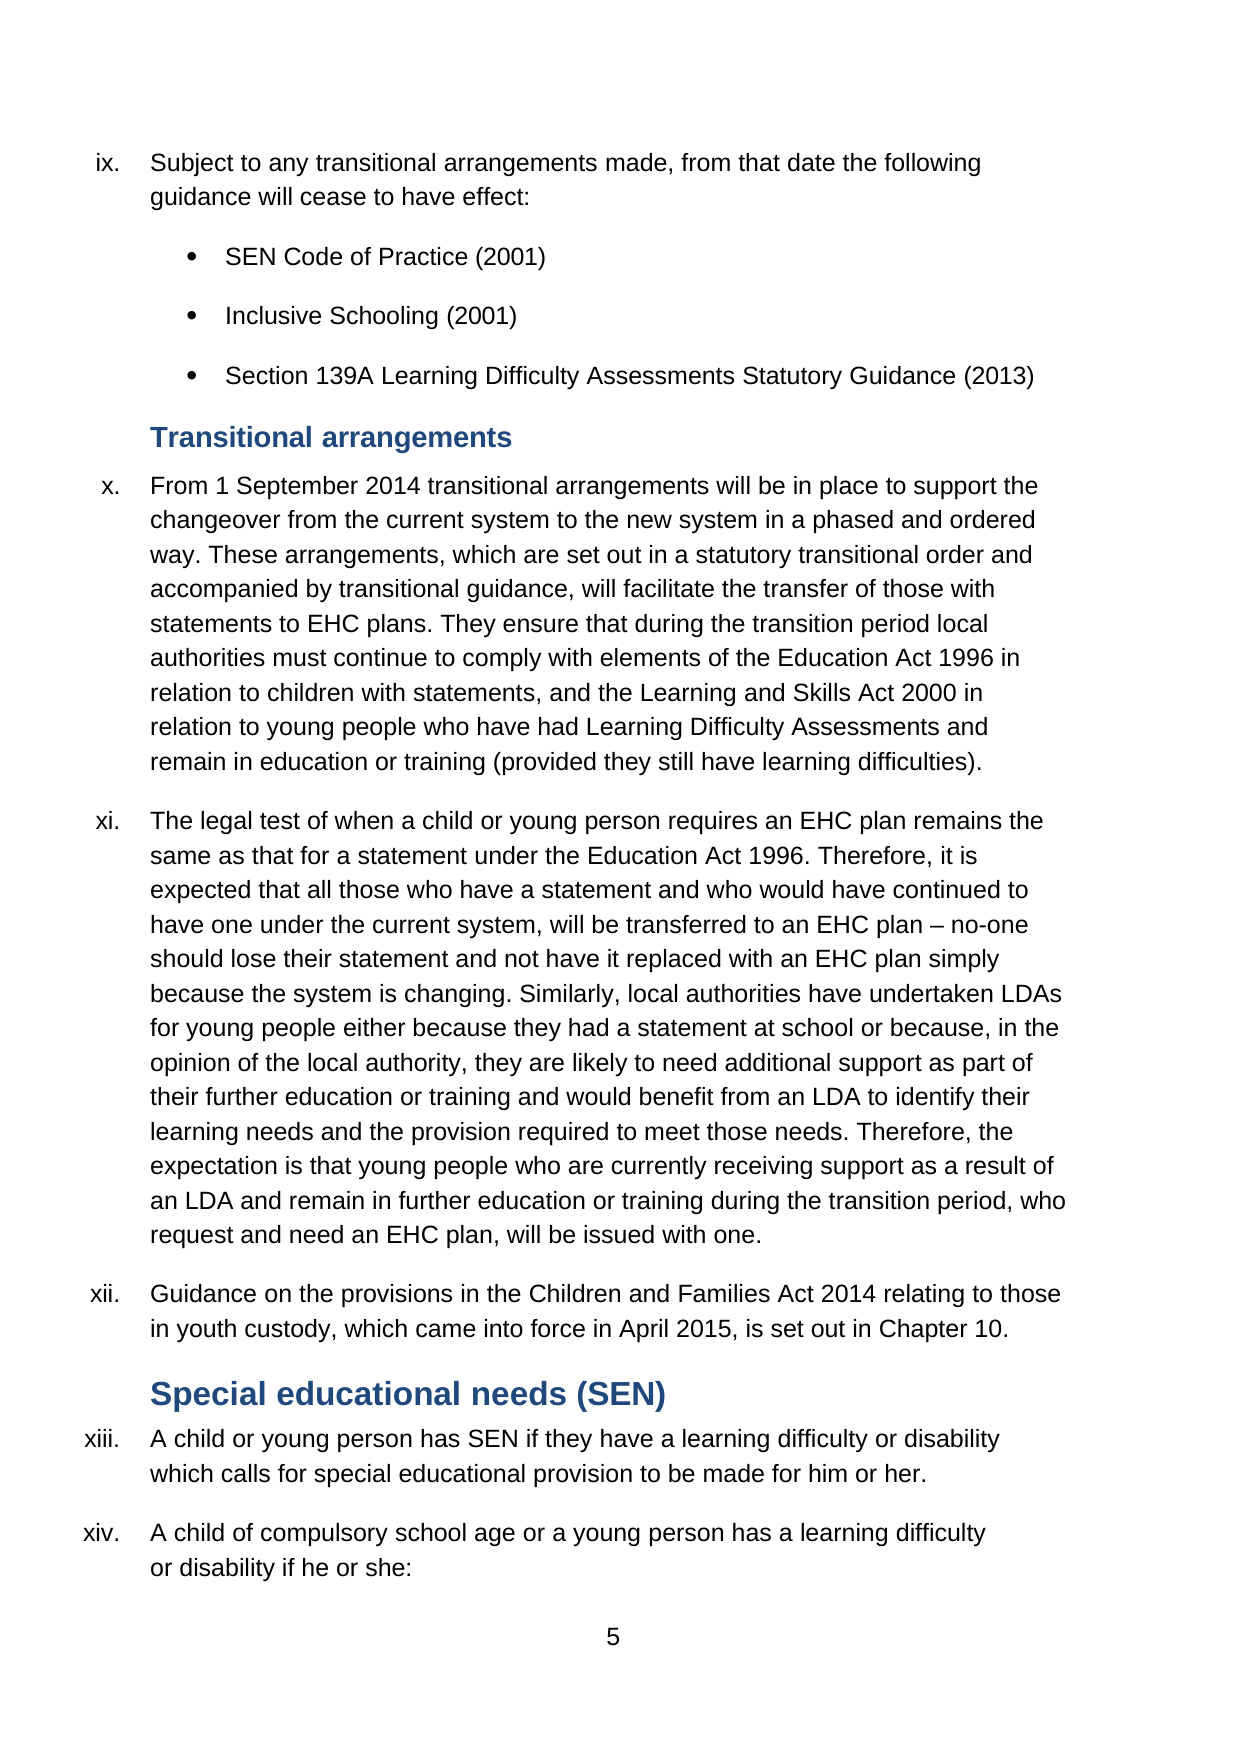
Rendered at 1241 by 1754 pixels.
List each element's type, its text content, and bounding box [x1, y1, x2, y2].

subtitle Transitional arrangements [150, 420, 1107, 454]
subtitle Special educational needs (SEN) [150, 1374, 1107, 1412]
list A child or young person has SEN if they have a learning difficulty or disability which calls for special educational provision to be made for him or her. [84, 1424, 1070, 1488]
list Inclusive Schooling (2001) [187, 301, 1107, 330]
list A child of compulsory school age or a young person has a learning difficulty or disability if he or she: [83, 1518, 1015, 1582]
list Subject to any transitional arrangements made, from that date the following guidance will cease to have effect: [95, 148, 1090, 211]
list From 1 September 2014 transitional arrangements will be in place to support the changeover from the current system to the new system in a phased and ordered way. These arrangements, which are set out in a statutory transitional order and accompanied by transitional guidance, will facilitate the transfer of those with statements to EHC plans. They ensure that during the transition period local authorities must continue to comply with elements of the Education Act 1996 in relation to children with statements, and the Learning and Skills Act 2000 in relation to young people who have had Learning Difficulty Assessments and remain in education or training (provided they still have learning difficulties). [101, 471, 1071, 776]
list Section 139A Learning Difficulty Assessments Statutory Guidance (2013) [187, 361, 1107, 389]
list The legal test of when a child or young person requires an EHC plan remains the same as that for a statement under the Education Act 1996. Therefore, it is expected that all those who have a statement and who would have continued to have one under the current system, will be transferred to an EHC plan – no-one should lose their statement and not have it replaced with an EHC plan simply because the system is changing. Similarly, local authorities have undertaken LDAs for young people either because they had a statement at school or because, in the opinion of the local authority, they are likely to need additional support as part of their further education or training and would benefit from an LDA to identify their learning needs and the provision required to meet those needs. Therefore, the expectation is that young people who are currently receiving support as a result of an LDA and remain in further education or training during the transition period, who request and need an EHC plan, will be issued with one. [95, 806, 1086, 1249]
list Guidance on the provisions in the Children and Families Act 2014 relating to those in youth custody, which came into force in April 2015, is set out in Chapter 10. [90, 1279, 1087, 1343]
list SEN Code of Practice (2001) [187, 242, 1107, 271]
